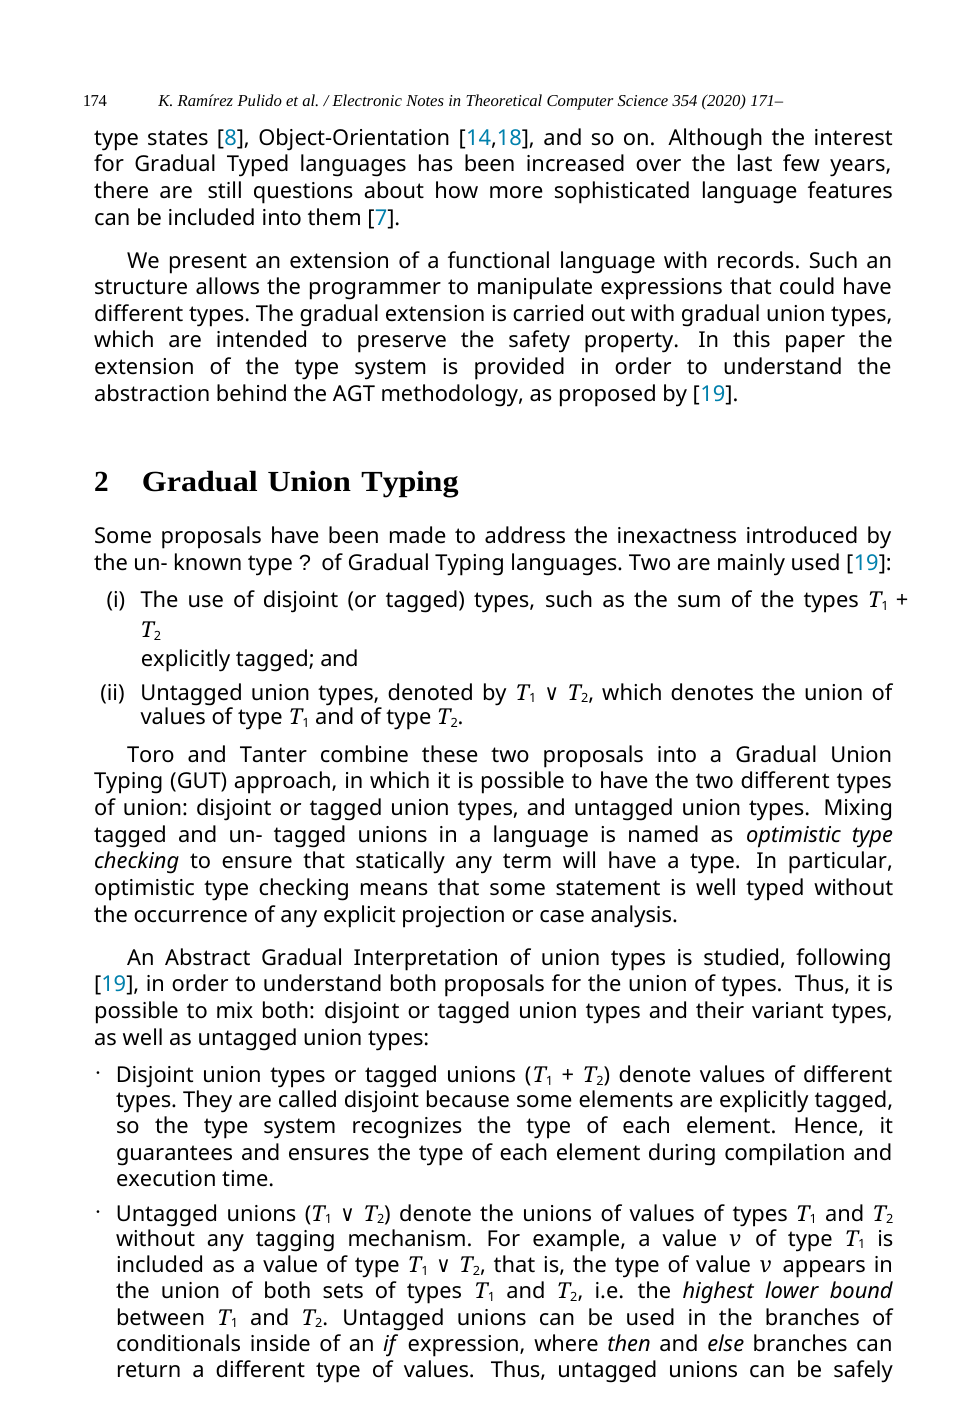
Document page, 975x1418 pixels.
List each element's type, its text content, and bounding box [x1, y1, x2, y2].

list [95, 1200, 893, 1384]
text Some proposals have been made to address the inexactness introduced by the un- known type ? of Gradual Typing languages. Two are mainly used [19]: [94, 523, 893, 576]
list Disjoint union types or tagged unions (T1 + T2) denote values of different types. They are called disjoint because some elements are explicitly tagged, so the type system recognizes the type of each element. Hence, it guarantees and ensures the type of each element during compilation and execution time. [95, 1062, 893, 1193]
text Toro and Tanter combine these two proposals into a Gradual Union Typing (GUT) approach, in which it is possible to have the two different types of union: disjoint or tagged union types, and untagged union types. Mixing tagged and un- tagged unions in a language is named as optimistic type checking to ensure that statically any term will have a type. In particular, optimistic type checking means that some statement is well typed without the occurrence of any explicit projection or case analysis. [94, 741, 893, 929]
text explicitly tagged; and [141, 643, 908, 672]
text type states [8], Object-Orientation [14,18], and so on. Although the interest for Gradual Typed languages has been increased over the last few years, there are still questions about how more sophisticated language features can be included into them [7]. [94, 124, 893, 231]
text We present an extension of a functional language with records. Such an structure allows the programmer to manipulate expressions that could have different types. The gradual extension is carried out with gradual union types, which are intended to preserve the safety property. In this paper the extension of the type system is provided in order to understand the abstraction behind the AGT methodology, as proposed by [19]. [94, 247, 893, 408]
subtitle Gradual Union Typing [94, 464, 908, 497]
text An Abstract Gradual Interpretation of union types is studied, following [19], in order to understand both proposals for the union of types. Thus, it is possible to mix both: disjoint or tagged union types and their variant types, as well as untagged union types: [94, 944, 893, 1051]
list Untagged union types, denoted by T1 ∨ T2, which denotes the union of values of type T1 and of type T2. [100, 679, 893, 731]
list The use of disjoint (or tagged) types, such as the sum of the types T1 + T2 [106, 584, 908, 643]
